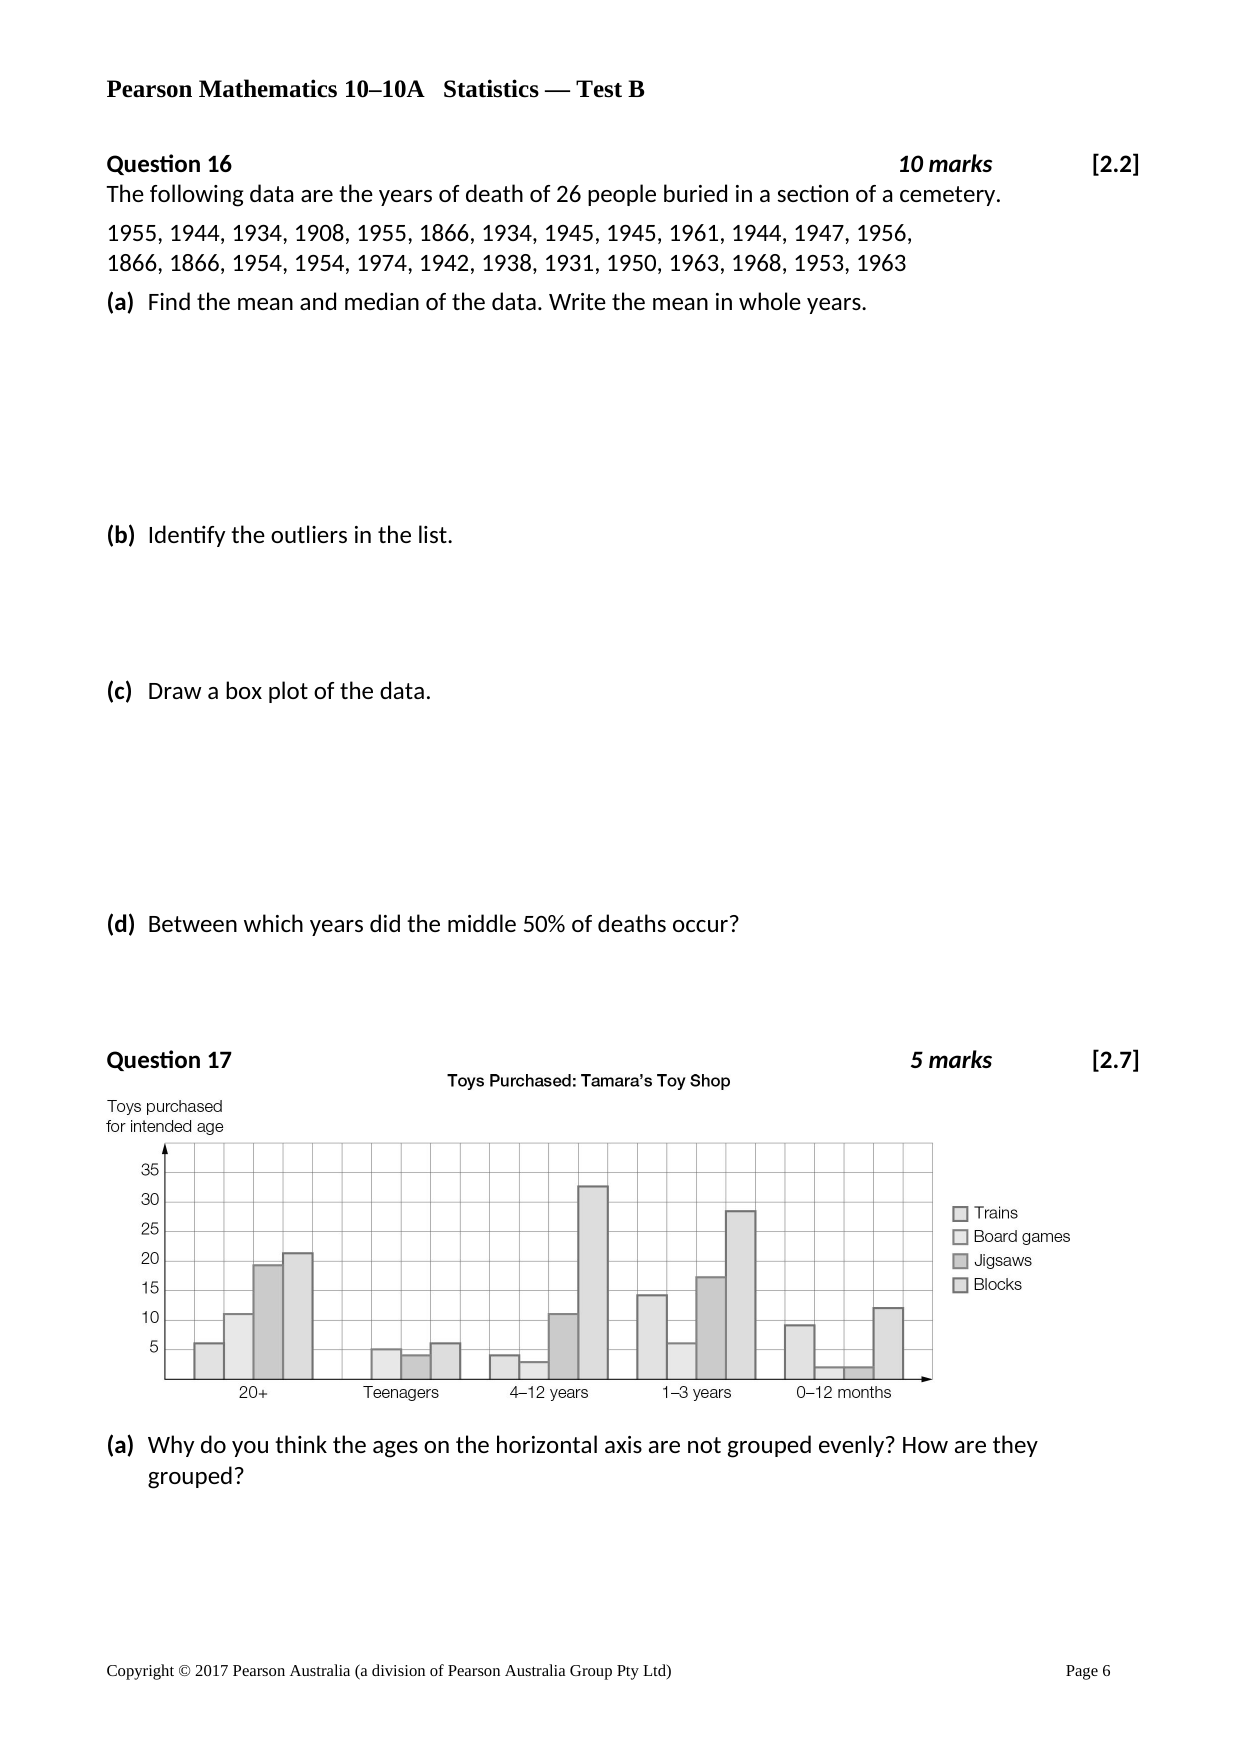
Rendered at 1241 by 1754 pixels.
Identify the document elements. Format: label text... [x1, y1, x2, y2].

picture [106, 1074, 1070, 1401]
subtitle Question 17 5 marks [2.7] [106, 1044, 1134, 1074]
text (b) Identify the outliers in the list. [106, 519, 1134, 550]
subtitle Question 16 10 marks [2.2] [106, 148, 1134, 178]
text 1955, 1944, 1934, 1908, 1955, 1866, 1934, 1945, 1945, 1961, 1944, 1947, 1956, 1866, 1866, 1954, 1954, 1974, 1942, 1938, 1931, 1950, 1963, 1968, 1953, 1963 [106, 217, 1134, 278]
text (a) Find the mean and median of the data. Write the mean in whole years. [106, 286, 1134, 317]
text The following data are the years of death of 26 people buried in a section of a cemetery. [106, 178, 1134, 209]
text (c) Draw a box plot of the data. [106, 675, 1134, 706]
text (a) Why do you think the ages on the horizontal axis are not grouped evenly? How are they grouped? [106, 1430, 1134, 1491]
text (d) Between which years did the middle 50% of deaths occur? [106, 908, 1134, 939]
